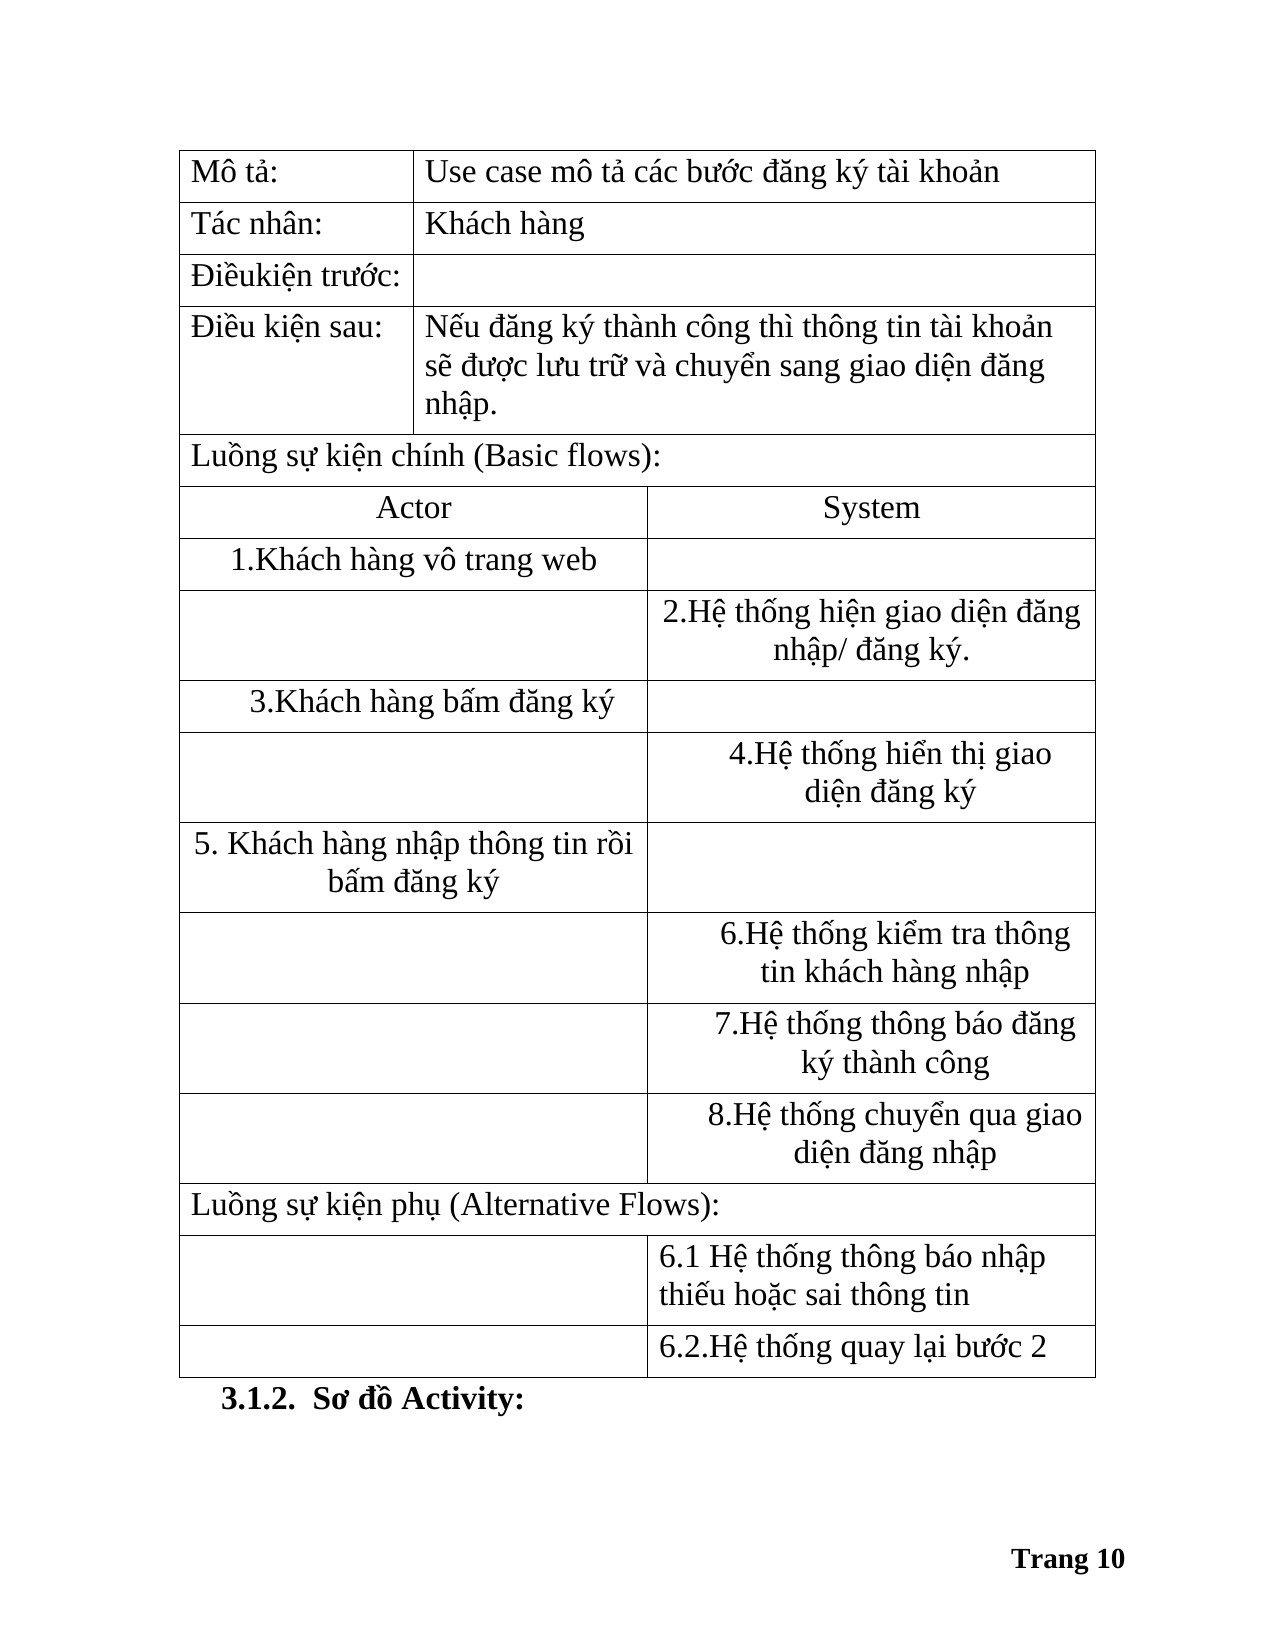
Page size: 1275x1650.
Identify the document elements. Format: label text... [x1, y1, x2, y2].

table_cell Mô tả: [180, 151, 413, 202]
table_cell [648, 539, 1095, 590]
table_cell [180, 1236, 647, 1325]
table_cell [180, 1326, 647, 1377]
table_cell 6.Hệ thống kiểm tra thông tin khách hàng nhập [648, 913, 1095, 1002]
table_cell [180, 1094, 647, 1183]
table_cell 4.Hệ thống hiển thị giao diện đăng ký [648, 733, 1095, 822]
table_cell Use case mô tả các bước đăng ký tài khoản [414, 151, 1095, 202]
table_cell Điều kiện sau: [180, 307, 413, 434]
table_cell Actor [180, 487, 647, 538]
table_cell 1.Khách hàng vô trang web [180, 539, 647, 590]
table_cell 6.2.Hệ thống quay lại bước 2 [648, 1326, 1095, 1377]
table_cell 3.Khách hàng bấm đăng ký [180, 681, 647, 732]
table_cell 5. Khách hàng nhập thông tin rồi bấm đăng ký [180, 823, 647, 912]
table_cell [180, 1004, 647, 1093]
list 3.1.2. Sơ đồ Activity: [187, 1378, 1125, 1416]
table_cell 6.1 Hệ thống thông báo nhập thiếu hoặc sai thông tin [648, 1236, 1095, 1325]
table_cell [180, 733, 647, 822]
table_cell System [648, 487, 1095, 538]
table_cell [648, 681, 1095, 732]
table_cell [180, 913, 647, 1002]
table_cell 7.Hệ thống thông báo đăng ký thành công [648, 1004, 1095, 1093]
table_cell 2.Hệ thống hiện giao diện đăng nhập/ đăng ký. [648, 591, 1095, 680]
table_cell Tác nhân: [180, 203, 413, 254]
table_cell Điềukiện trước: [180, 255, 413, 306]
table_cell [180, 591, 647, 680]
table_cell Luồng sự kiện chính (Basic flows): [180, 435, 1095, 486]
table_cell [648, 823, 1095, 912]
table_cell Khách hàng [414, 203, 1095, 254]
table_cell [414, 255, 1095, 306]
table_cell 8.Hệ thống chuyển qua giao diện đăng nhập [648, 1094, 1095, 1183]
table_cell Nếu đăng ký thành công thì thông tin tài khoản sẽ được lưu trữ và chuyển sang giao diện đăng nhập. [414, 307, 1095, 434]
table_cell Luồng sự kiện phụ (Alternative Flows): [180, 1184, 1095, 1235]
